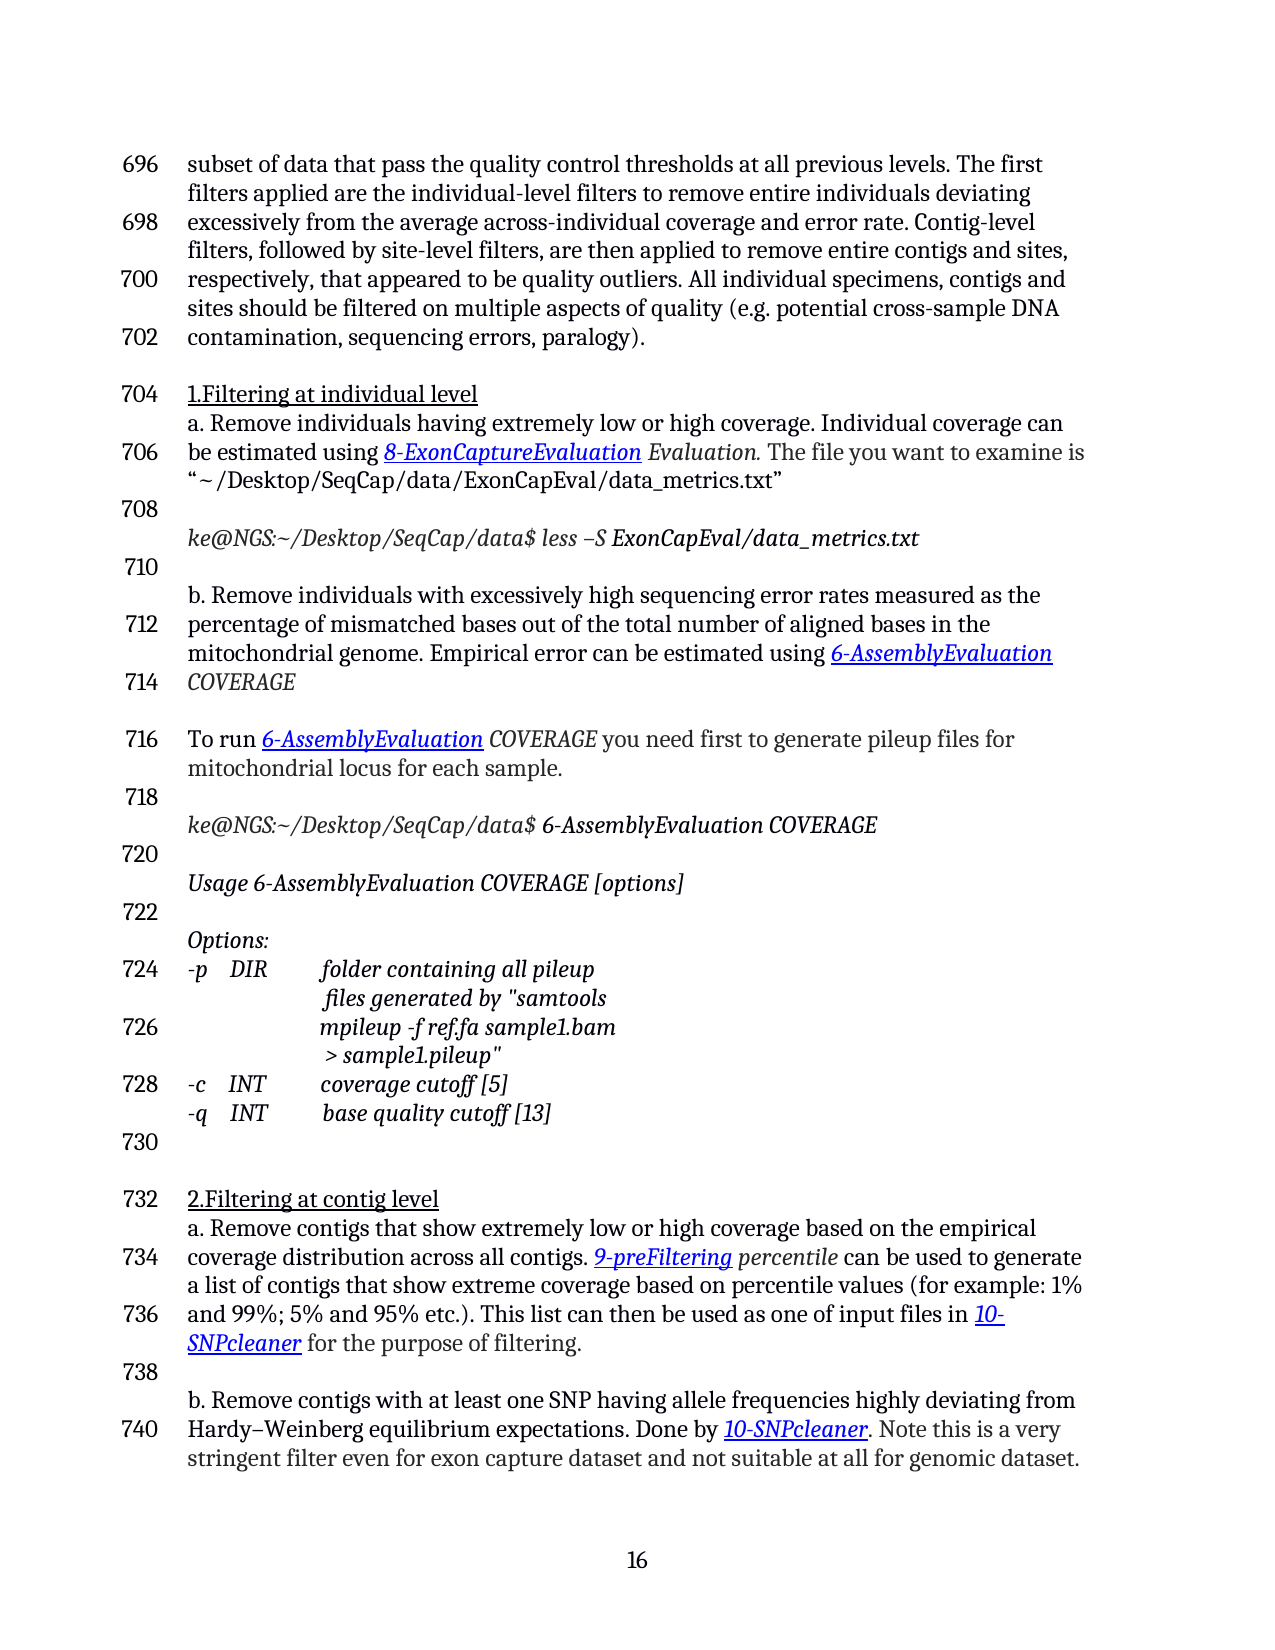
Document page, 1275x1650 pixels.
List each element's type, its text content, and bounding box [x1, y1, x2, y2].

text a. Remove individuals having extremely low or high coverage. Individual coverage can be estimated using 8-ExonCaptureEvaluation Evaluation. The file you want to examine is “~/Desktop/SeqCap/data/ExonCapEval/data_metrics.txt” [187, 409, 1087, 495]
list 1. Filtering at individual level [187, 380, 1087, 409]
text ke@NGS:~/Desktop/SeqCap/data$ less –S ExonCapEval/data_metrics.txt [187, 524, 1087, 552]
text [187, 150, 1087, 351]
list > sample1.pileup" [187, 1041, 1087, 1070]
text ke@NGS:~/Desktop/SeqCap/data$ 6-AssemblyEvaluation COVERAGE [187, 811, 1087, 840]
list mpileup -f ref.fa sample1.bam [187, 1012, 1087, 1041]
list Usage 6-AssemblyEvaluation COVERAGE [options] [187, 869, 1087, 897]
list files generated by "samtools [187, 984, 1087, 1012]
text b. Remove individuals with excessively high sequencing error rates measured as the percentage of mismatched bases out of the total number of aligned bases in the mitochondrial genome. Empirical error can be estimated using 6-AssemblyEvaluation COVERAGE [187, 581, 1087, 696]
list Options: [187, 926, 1087, 955]
text To run 6-AssemblyEvaluation COVERAGE you need first to generate pileup files for mitochondrial locus for each sample. [187, 725, 1087, 782]
list -q INT base quality cutoff [13] [187, 1099, 1087, 1127]
text a. Remove contigs that show extremely low or high coverage based on the empirical coverage distribution across all contigs. 9-preFiltering percentile can be used to generate a list of contigs that show extreme coverage based on percentile values (for example: 1% and 99%; 5% and 95% etc.). This list can then be used as one of input files in 10-SNPcleaner for the purpose of filtering. [187, 1214, 1087, 1357]
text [187, 1386, 1087, 1472]
list -c INT coverage cutoff [5] [187, 1070, 1087, 1099]
list 2. Filtering at contig level [187, 1185, 1087, 1214]
list -p DIR folder containing all pileup [187, 955, 1087, 984]
